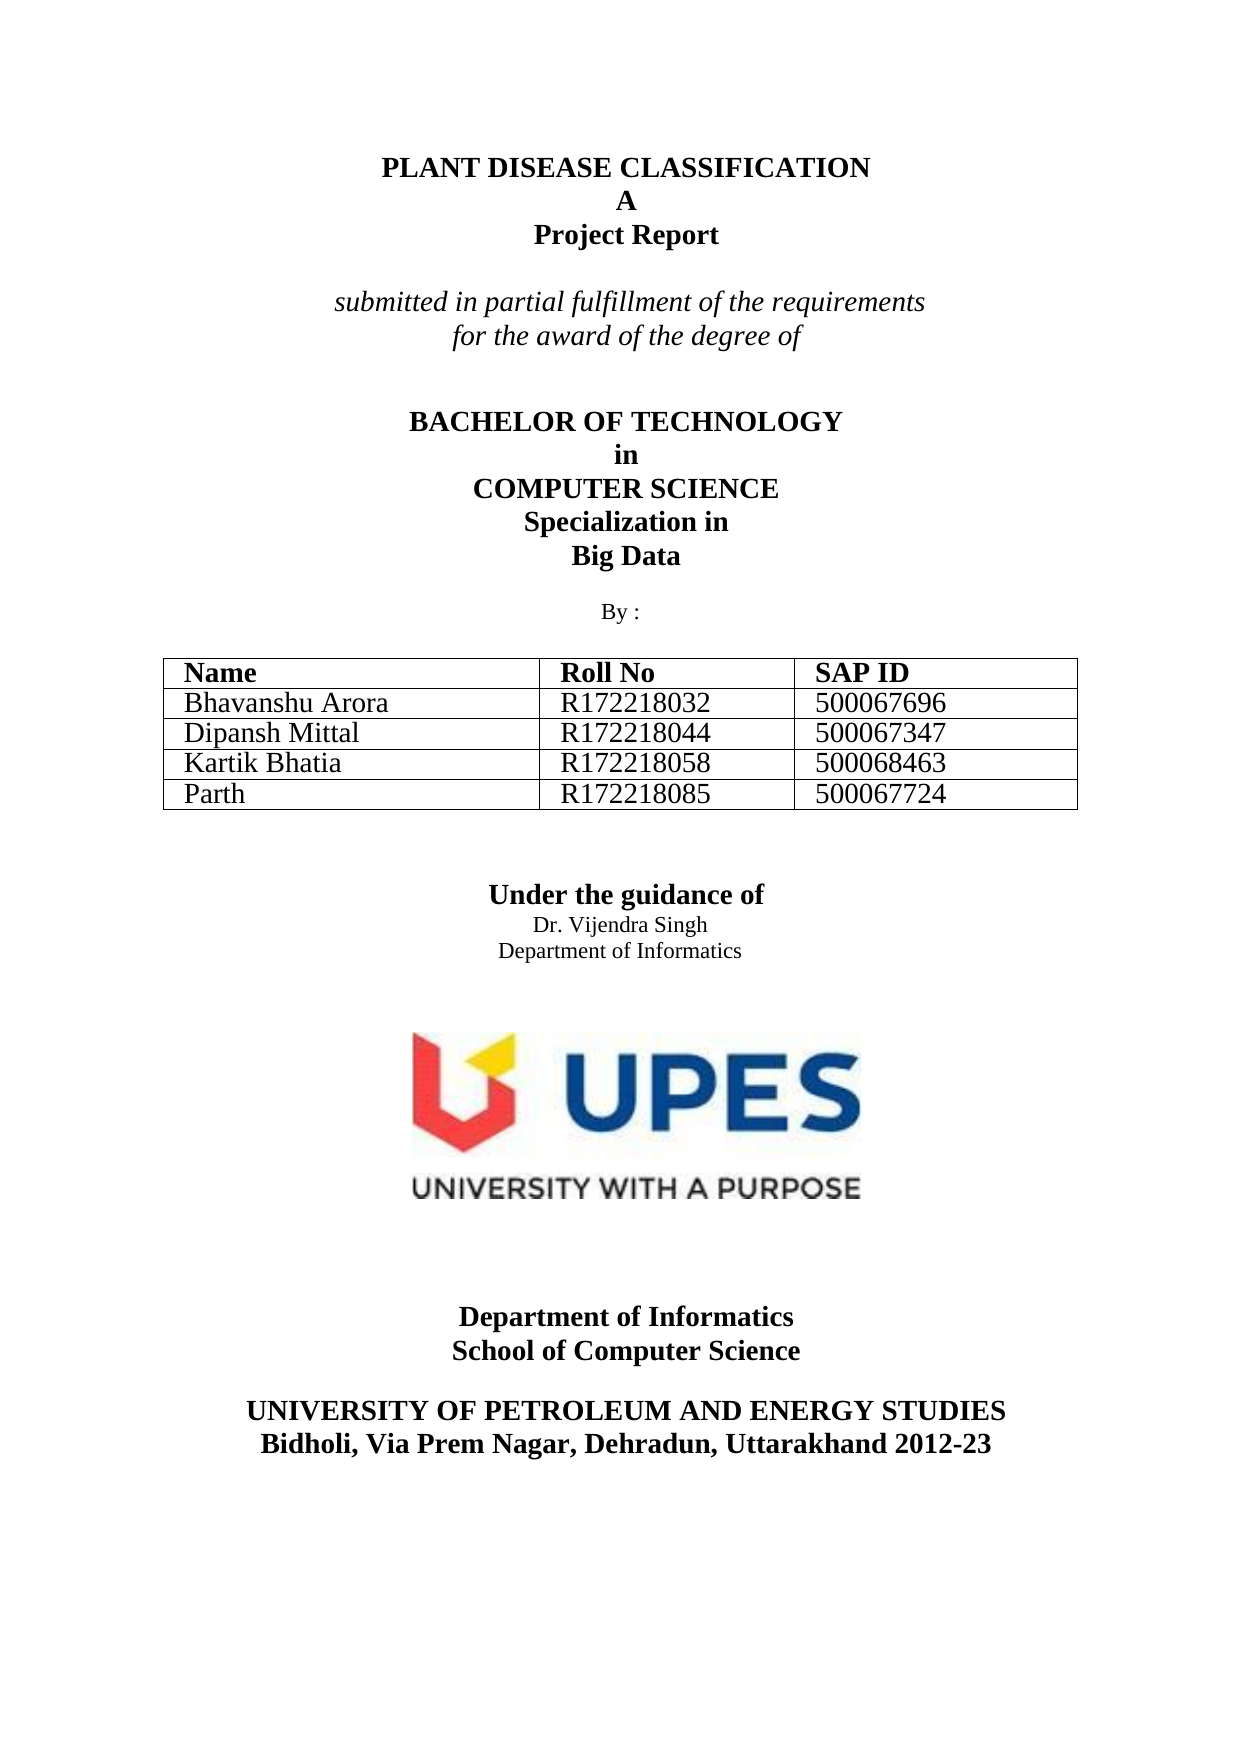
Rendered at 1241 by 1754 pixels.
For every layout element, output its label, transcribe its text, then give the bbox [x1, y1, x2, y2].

subtitle Department of Informatics [162, 1299, 1090, 1333]
table_cell R172218058 [540, 750, 794, 779]
table_cell 500068463 [795, 750, 1077, 779]
table_cell R172218032 [540, 689, 794, 718]
table_cell R172218085 [540, 780, 794, 809]
subtitle School of Computer Science [162, 1333, 1090, 1366]
table_cell Bhavanshu Arora [164, 689, 539, 718]
table_cell Parth [164, 780, 539, 809]
subtitle Project Report [162, 217, 1090, 251]
subtitle PLANT DISEASE CLASSIFICATION [162, 150, 1090, 183]
table_cell R172218044 [540, 719, 794, 748]
table_cell 500067724 [795, 780, 1077, 809]
subtitle in [162, 437, 1090, 471]
subtitle submitted in partial fulfillment of the requirements [162, 284, 1090, 318]
text By : [150, 598, 1090, 624]
subtitle COMPUTER SCIENCE [162, 471, 1090, 504]
text Dr. Vijendra Singh [150, 911, 1090, 937]
table_header Name [164, 659, 539, 688]
table_cell Dipansh Mittal [164, 719, 539, 748]
subtitle A [162, 183, 1090, 217]
subtitle for the award of the degree of [162, 318, 1090, 351]
table_header Roll No [540, 659, 794, 688]
subtitle BACHELOR OF TECHNOLOGY [162, 404, 1090, 437]
subtitle Specialization in [162, 504, 1090, 538]
subtitle UNIVERSITY OF PETROLEUM AND ENERGY STUDIES [162, 1393, 1090, 1426]
subtitle Bidholi, Via Prem Nagar, Dehradun, Uttarakhand 2012-23 [162, 1426, 1090, 1460]
text Department of Informatics [150, 937, 1090, 964]
subtitle Under the guidance of [162, 877, 1090, 911]
table_cell 500067347 [795, 719, 1077, 748]
subtitle Big Data [162, 538, 1090, 572]
table_cell Kartik Bhatia [164, 750, 539, 779]
table_cell 500067696 [795, 689, 1077, 718]
picture [412, 1032, 862, 1199]
table_header SAP ID [795, 659, 1077, 688]
